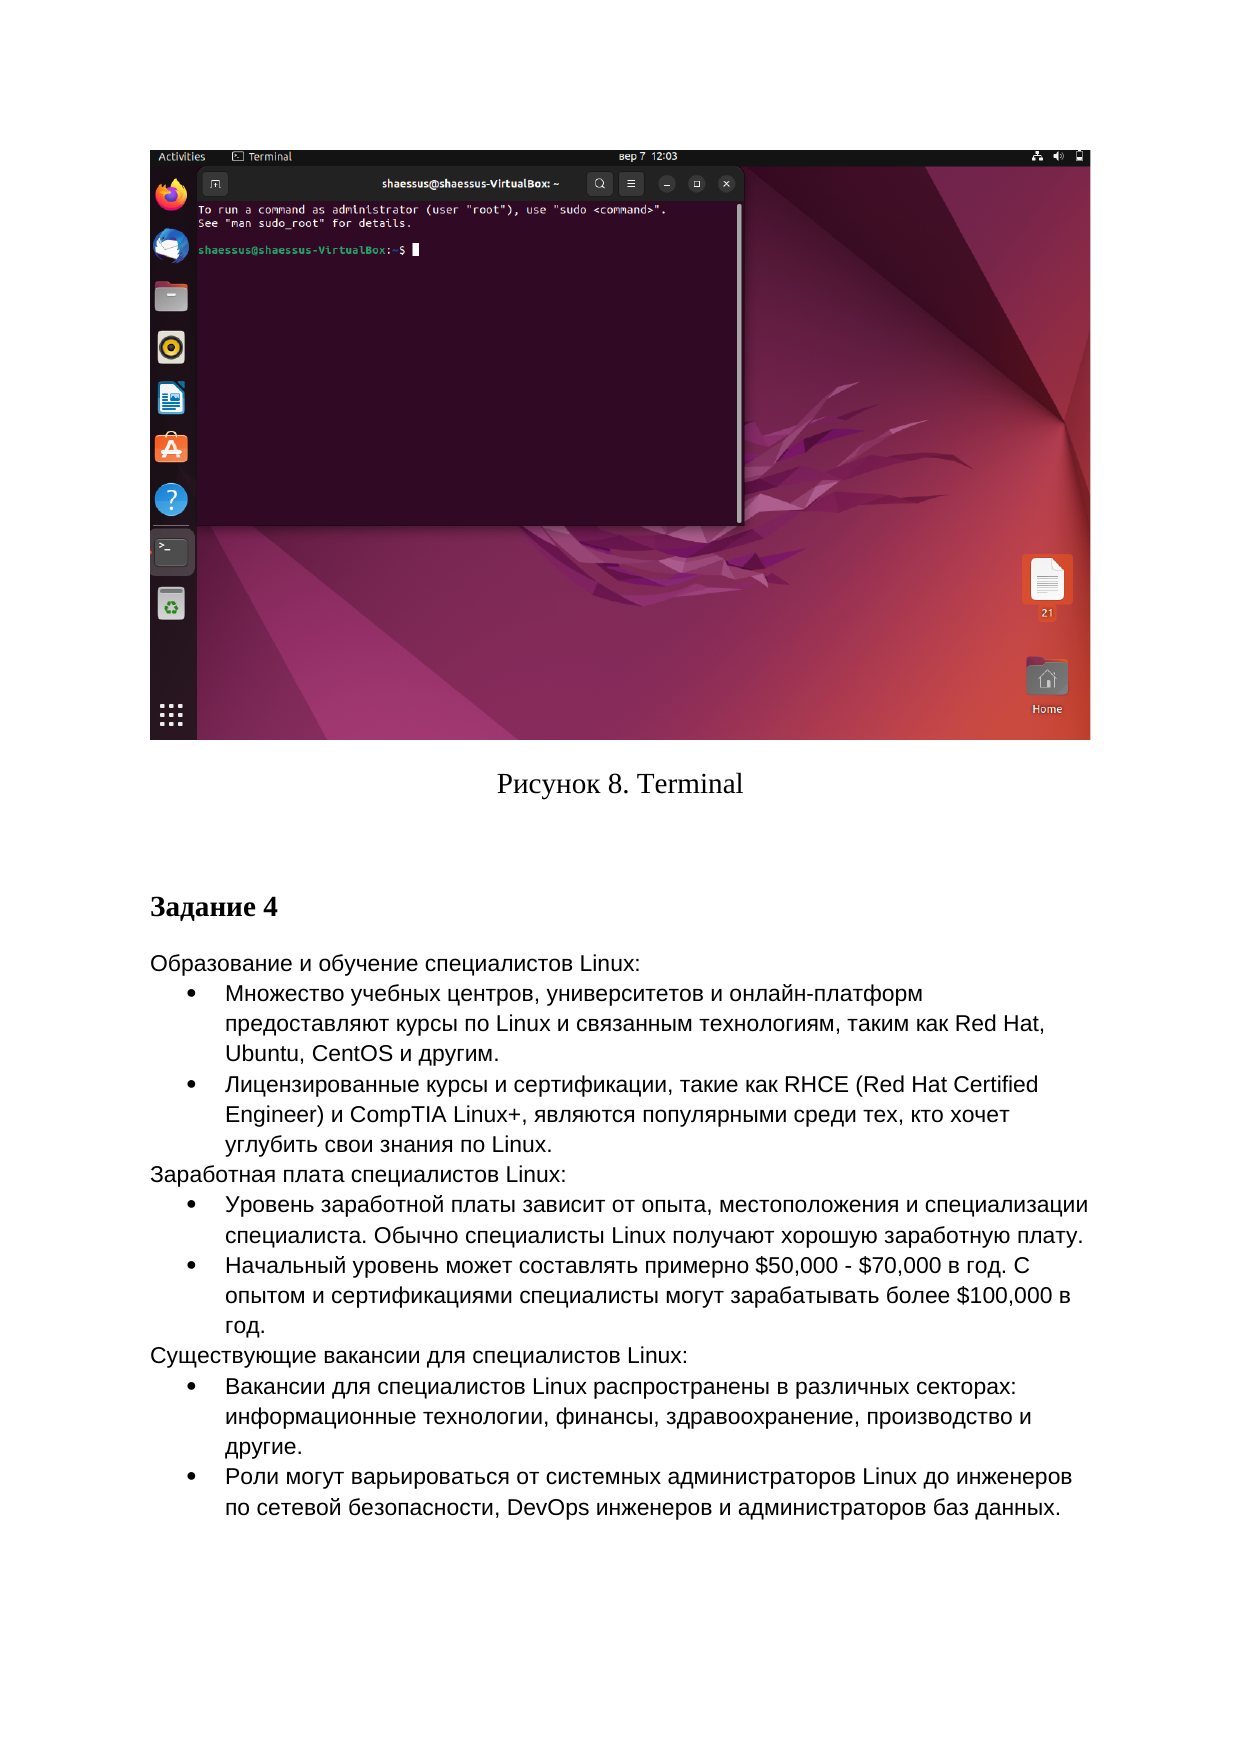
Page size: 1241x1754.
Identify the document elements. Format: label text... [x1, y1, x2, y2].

text Задание 4 [150, 889, 1090, 922]
text Образование и обучение специалистов Linux: [150, 950, 1090, 976]
list Множество учебных центров, университетов и онлайн-платформ предоставляют курсы по Linux и связанным технологиям, таким как Red Hat, Ubuntu, CentOS и другим. [187, 980, 1090, 1067]
list Начальный уровень может составлять примерно $50,000 - $70,000 в год. С опытом и сертификациями специалисты могут зарабатывать более $100,000 в год. [187, 1252, 1090, 1339]
text Заработная плата специалистов Linux: [150, 1161, 1090, 1188]
list Вакансии для специалистов Linux распространены в различных секторах: информационные технологии, финансы, здравоохранение, производство и другие. [187, 1373, 1090, 1459]
text Существующие вакансии для специалистов Linux: [150, 1342, 1090, 1369]
list Роли могут варьироваться от системных администраторов Linux до инженеров по сетевой безопасности, DevOps инженеров и администраторов баз данных. [187, 1463, 1090, 1520]
list Уровень заработной платы зависит от опыта, местоположения и специализации специалиста. Обычно специалисты Linux получают хорошую заработную плату. [187, 1191, 1090, 1248]
list Лицензированные курсы и сертификации, такие как RHCE (Red Hat Certified Engineer) и CompTIA Linux+, являются популярными среди тех, кто хочет углубить свои знания по Linux. [187, 1071, 1090, 1157]
picture [150, 150, 1091, 740]
text Рисунок 8. Terminal [150, 766, 1090, 800]
